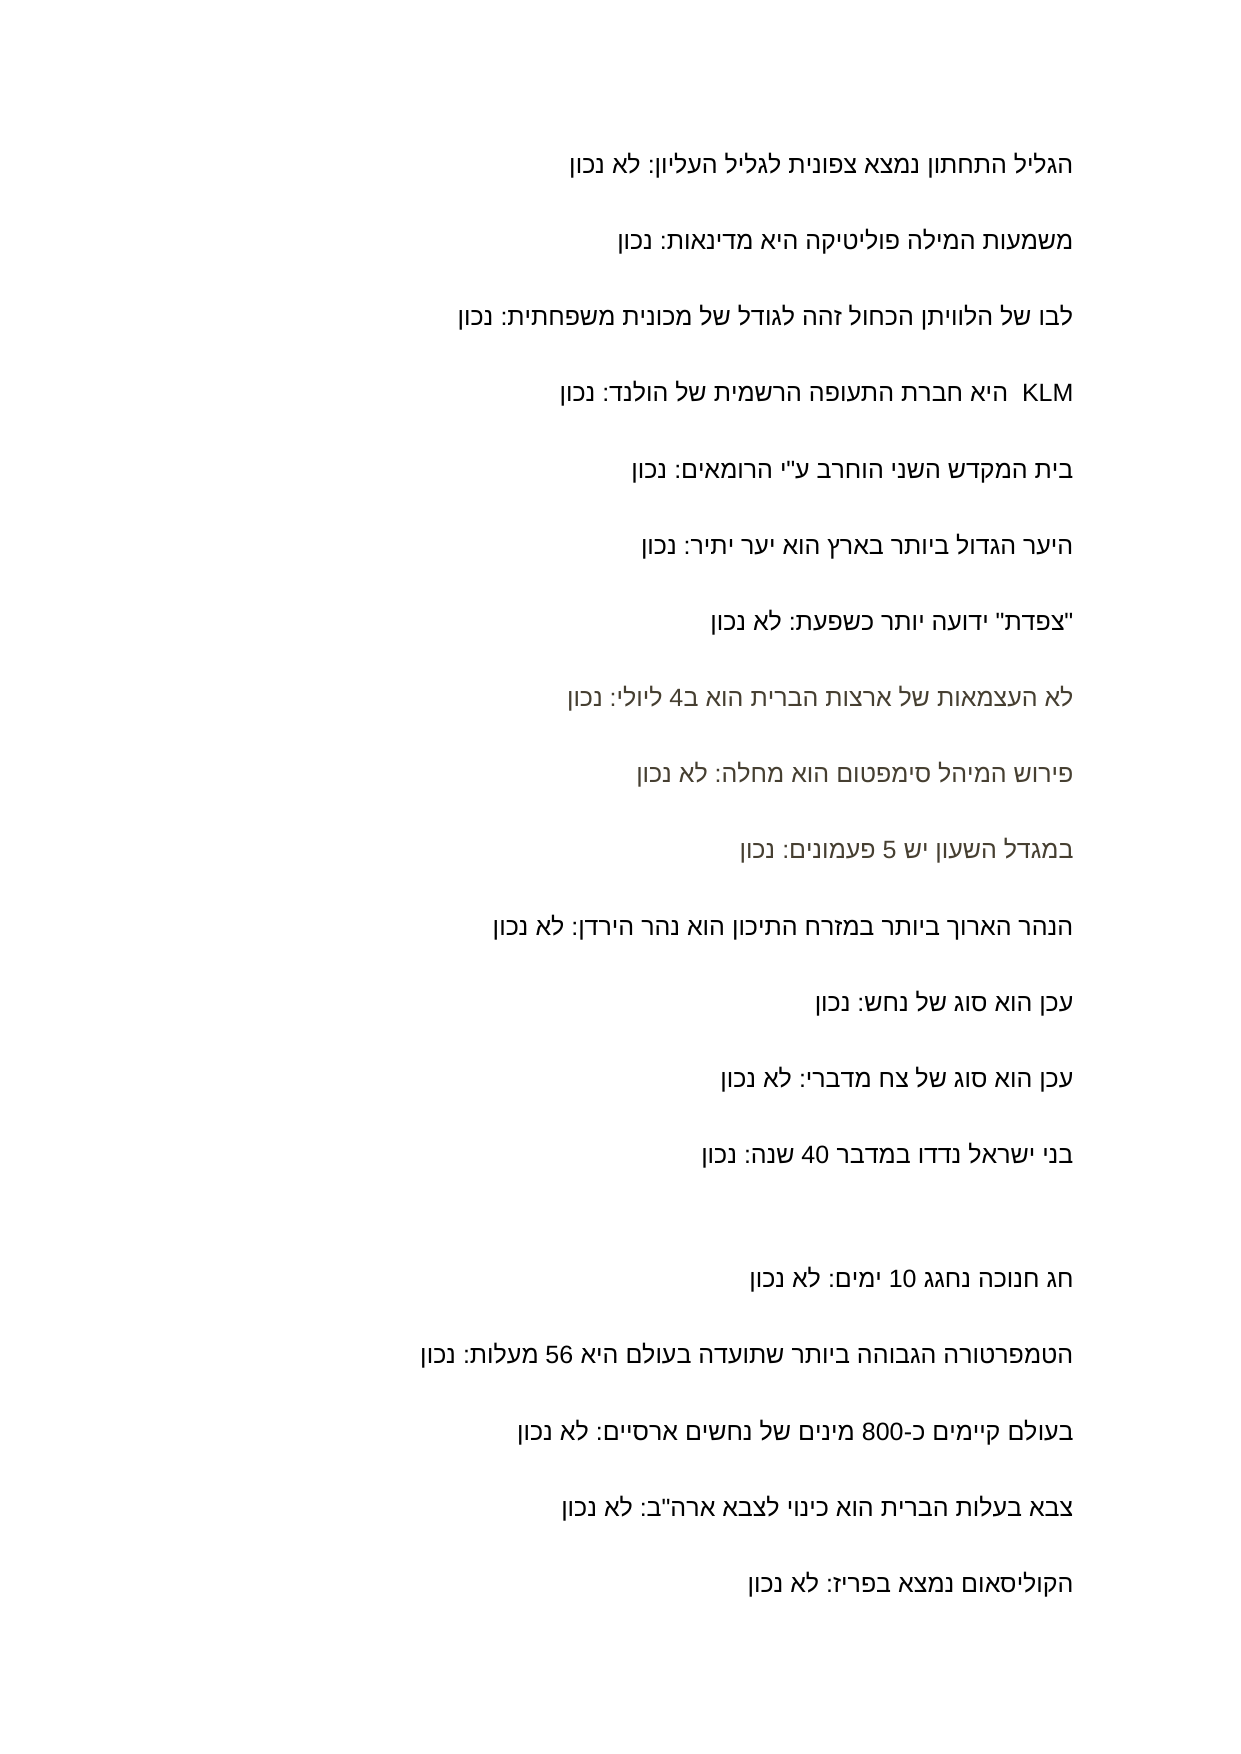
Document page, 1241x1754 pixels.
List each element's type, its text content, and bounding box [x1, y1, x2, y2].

text צבא בעלות הברית הוא כינוי לצבא ארה"ב: לא נכון [167, 1493, 1073, 1521]
text הגליל התחתון נמצא צפונית לגליל העליון: לא נכון [167, 150, 1073, 179]
text KLM היא חברת התעופה הרשמית של הולנד: נכון [167, 378, 1073, 407]
text הקוליסאום נמצא בפריז: לא נכון [167, 1569, 1073, 1598]
text הטמפרטורה הגבוהה ביותר שתועדה בעולם היא 56 מעלות: נכון [167, 1340, 1073, 1369]
text חג חנוכה נחגג 10 ימים: לא נכון [167, 1264, 1073, 1293]
text היער הגדול ביותר בארץ הוא יער יתיר: נכון [167, 531, 1073, 559]
text לא העצמאות של ארצות הברית הוא ב4 ליולי: נכון [167, 683, 1073, 712]
text עכן הוא סוג של צח מדברי: לא נכון [167, 1064, 1073, 1092]
text בעולם קיימים כ-800 מינים של נחשים ארסיים: לא נכון [167, 1417, 1073, 1445]
text "צפדת" ידועה יותר כשפעת: לא נכון [167, 607, 1073, 636]
text בית המקדש השני הוחרב ע"י הרומאים: נכון [167, 454, 1073, 483]
text הנהר הארוך ביותר במזרח התיכון הוא נהר הירדן: לא נכון [167, 911, 1073, 940]
text משמעות המילה פוליטיקה היא מדינאות: נכון [167, 226, 1073, 255]
text לבו של הלוויתן הכחול זהה לגודל של מכונית משפחתית: נכון [167, 302, 1073, 331]
text במגדל השעון יש 5 פעמונים: נכון [167, 835, 1073, 864]
text פירוש המיהל סימפטום הוא מחלה: לא נכון [167, 759, 1073, 788]
text בני ישראל נדדו במדבר 40 שנה: נכון [167, 1140, 1073, 1169]
text עכן הוא סוג של נחש: נכון [167, 988, 1073, 1016]
